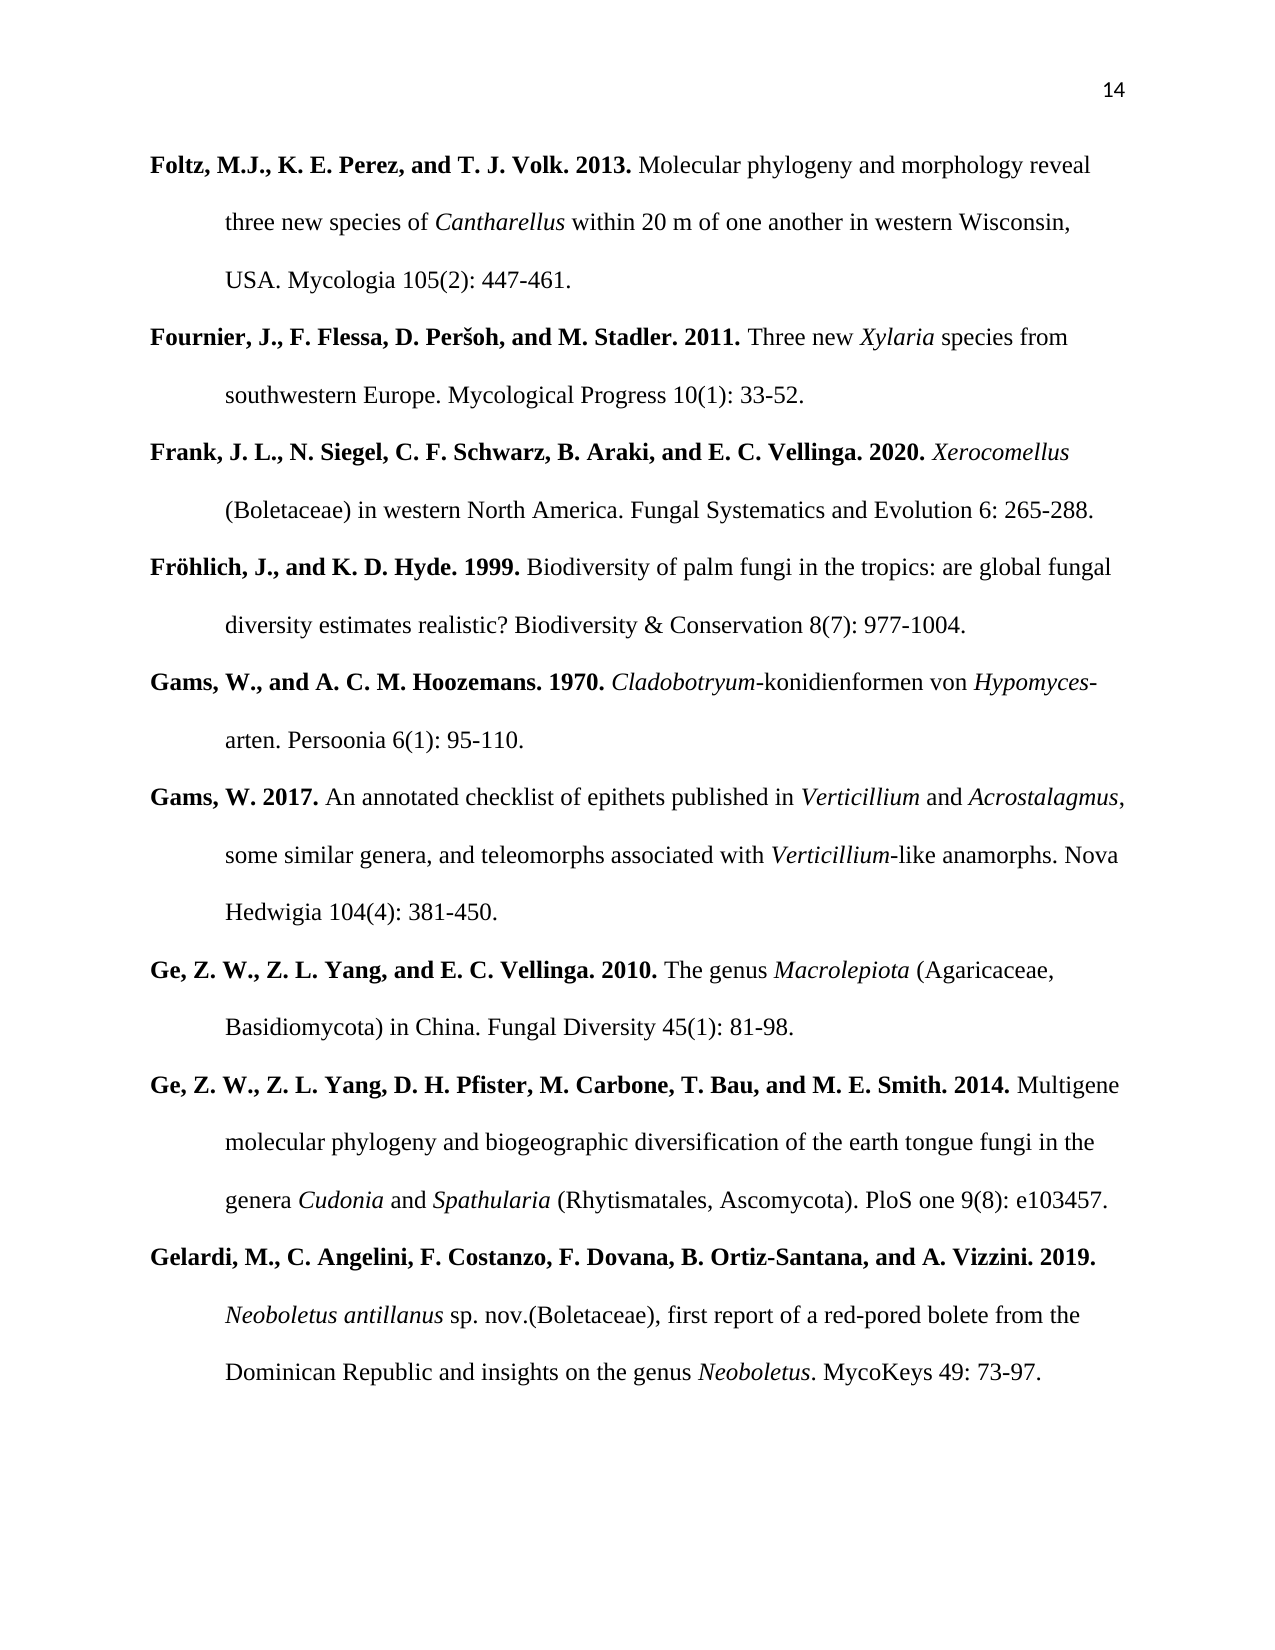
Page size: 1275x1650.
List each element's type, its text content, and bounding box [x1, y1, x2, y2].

text Fournier, J., F. Flessa, D. Peršoh, and M. Stadler. 2011. Three new Xylaria species from southwestern Europe. Mycological Progress 10(1): 33-52. [150, 322, 1125, 409]
text Fröhlich, J., and K. D. Hyde. 1999. Biodiversity of palm fungi in the tropics: are global fungal diversity estimates realistic? Biodiversity & Conservation 8(7): 977-1004. [150, 552, 1125, 639]
text Frank, J. L., N. Siegel, C. F. Schwarz, B. Araki, and E. C. Vellinga. 2020. Xerocomellus (Boletaceae) in western North America. Fungal Systematics and Evolution 6: 265-288. [150, 437, 1125, 524]
text Gams, W. 2017. An annotated checklist of epithets published in Verticillium and Acrostalagmus, some similar genera, and teleomorphs associated with Verticillium-like anamorphs. Nova Hedwigia 104(4): 381-450. [150, 782, 1125, 926]
text Ge, Z. W., Z. L. Yang, D. H. Pfister, M. Carbone, T. Bau, and M. E. Smith. 2014. Multigene molecular phylogeny and biogeographic diversification of the earth tongue fungi in the genera Cudonia and Spathularia (Rhytismatales, Ascomycota). PloS one 9(8): e103457. [150, 1070, 1125, 1214]
text Gelardi, M., C. Angelini, F. Costanzo, F. Dovana, B. Ortiz-Santana, and A. Vizzini. 2019. Neoboletus antillanus sp. nov.(Boletaceae), first report of a red-pored bolete from the Dominican Republic and insights on the genus Neoboletus. MycoKeys 49: 73-97. [150, 1242, 1125, 1386]
text Foltz, M.J., K. E. Perez, and T. J. Volk. 2013. Molecular phylogeny and morphology reveal three new species of Cantharellus within 20 m of one another in western Wisconsin, USA. Mycologia 105(2): 447-461. [150, 150, 1125, 294]
text Ge, Z. W., Z. L. Yang, and E. C. Vellinga. 2010. The genus Macrolepiota (Agaricaceae, Basidiomycota) in China. Fungal Diversity 45(1): 81-98. [150, 955, 1125, 1041]
text Gams, W., and A. C. M. Hoozemans. 1970. Cladobotryum-konidienformen von Hypomyces-arten. Persoonia 6(1): 95-110. [150, 667, 1125, 754]
